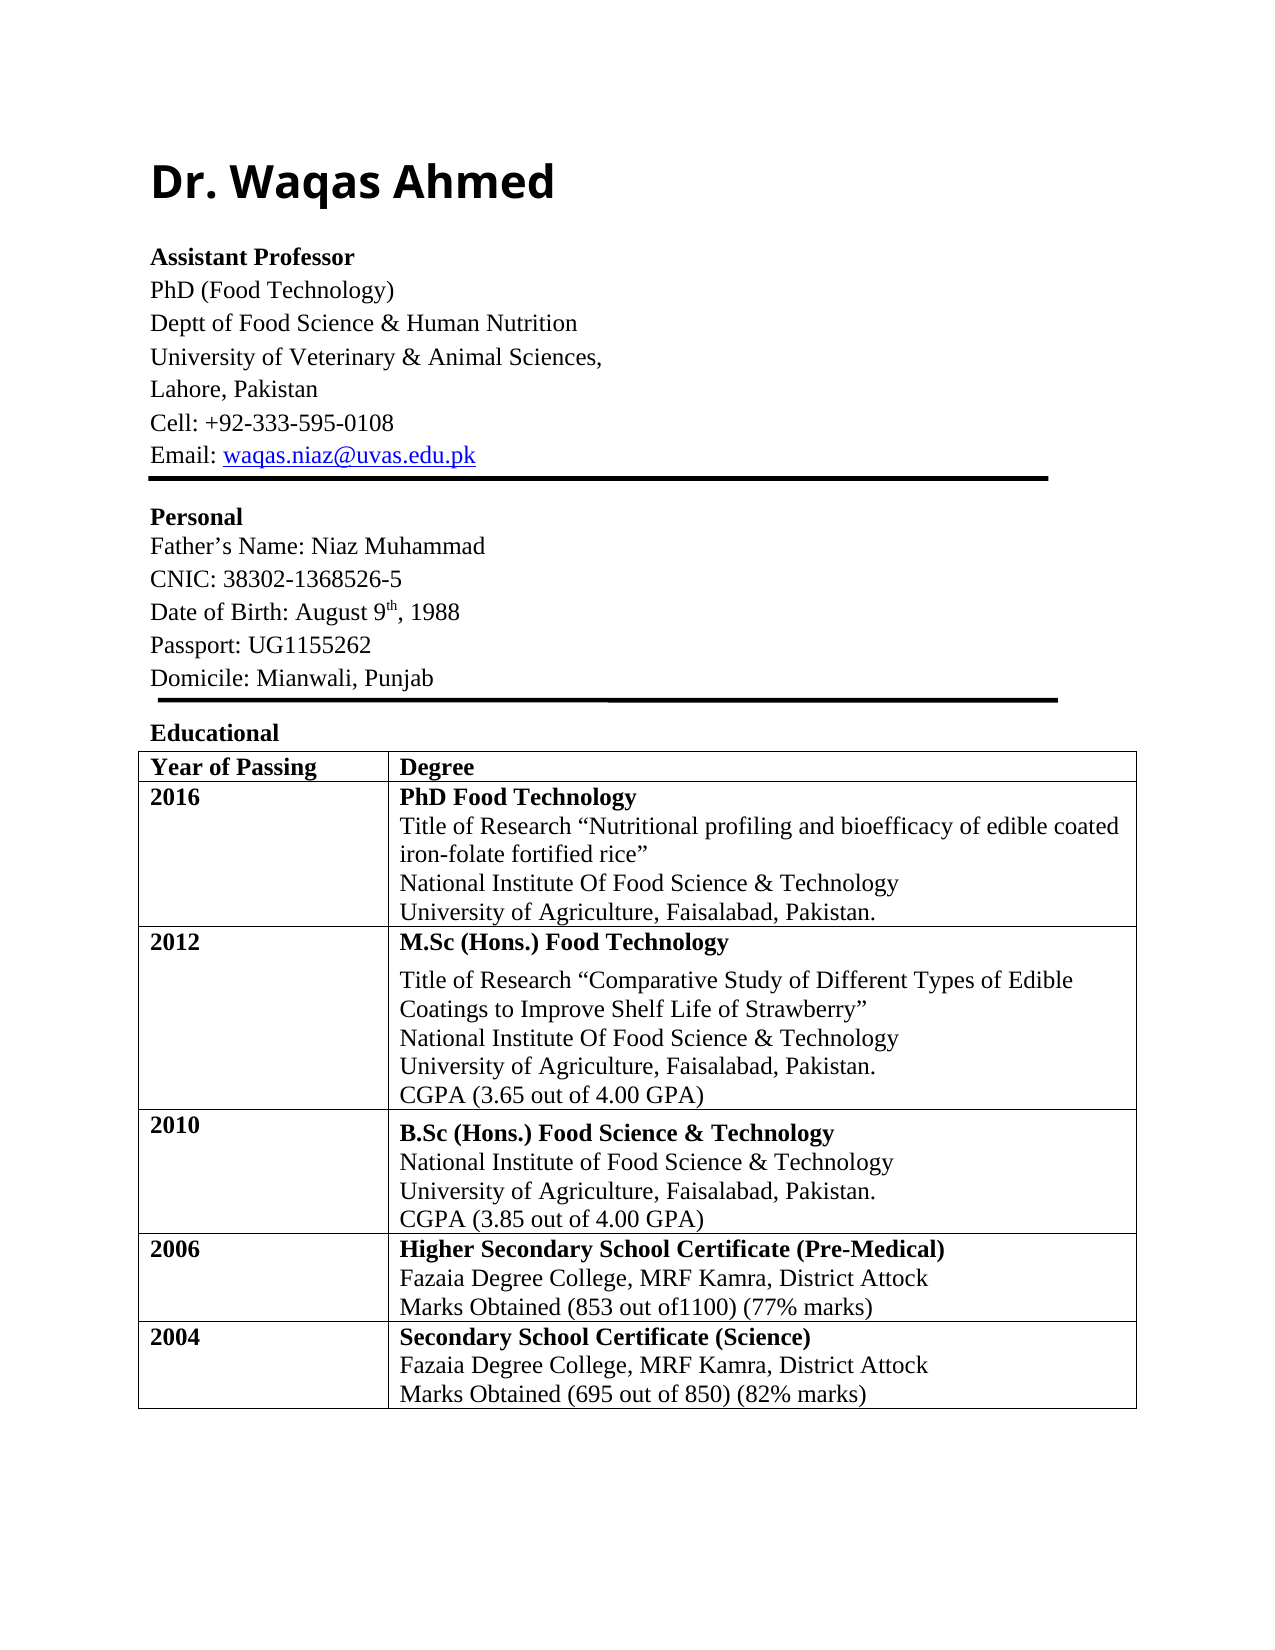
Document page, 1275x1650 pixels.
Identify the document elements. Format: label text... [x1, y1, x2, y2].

table_header Year of Passing [139, 752, 388, 781]
text Educational [150, 718, 1125, 747]
text Passport: UG1155262 [150, 630, 1125, 659]
table_cell 2012 [139, 927, 388, 1109]
table_cell 2010 [139, 1110, 388, 1233]
table_cell M.Sc (Hons.) Food Technology Title of Research “Comparative Study of Different Types of Edible Coatings to Improve Shelf Life of Strawberry” National Institute Of Food Science & Technology University of Agriculture, Faisalabad, Pakistan. CGPA (3.65 out of 4.00 GPA) [389, 927, 1136, 1109]
table_cell B.Sc (Hons.) Food Science & Technology National Institute of Food Science & Technology University of Agriculture, Faisalabad, Pakistan. CGPA (3.85 out of 4.00 GPA) [389, 1110, 1136, 1233]
text Deptt of Food Science & Human Nutrition [150, 308, 1125, 337]
text CNIC: 38302-1368526-5 [150, 564, 1125, 593]
text University of Veterinary & Animal Sciences, [150, 342, 1125, 370]
table_cell 2006 [139, 1234, 388, 1321]
table_cell 2016 [139, 782, 388, 926]
text Personal [150, 502, 1125, 531]
text Assistant Professor [150, 242, 1125, 271]
table_cell PhD Food Technology Title of Research “Nutritional profiling and bioefficacy of edible coated iron-folate fortified rice” National Institute Of Food Science & Technology University of Agriculture, Faisalabad, Pakistan. [389, 782, 1136, 926]
text PhD (Food Technology) [150, 276, 1125, 304]
text Lahore, Pakistan [150, 374, 1125, 403]
table_header Degree [389, 752, 1136, 781]
table_cell Higher Secondary School Certificate (Pre-Medical) Fazaia Degree College, MRF Kamra, District Attock Marks Obtained (853 out of1100) (77% marks) [389, 1234, 1136, 1321]
text Dr. Waqas Ahmed [150, 150, 1125, 212]
table_cell 2004 [139, 1322, 388, 1408]
text Cell: +92-333-595-0108 [150, 408, 1125, 436]
text Domicile: Mianwali, Punjab [150, 663, 1125, 692]
text Father’s Name: Niaz Muhammad [150, 531, 1125, 560]
text Email: waqas.niaz@uvas.edu.pk [150, 441, 1125, 469]
table_cell Secondary School Certificate (Science) Fazaia Degree College, MRF Kamra, District Attock Marks Obtained (695 out of 850) (82% marks) [389, 1322, 1136, 1408]
text Date of Birth: August 9th, 1988 [150, 597, 1125, 626]
